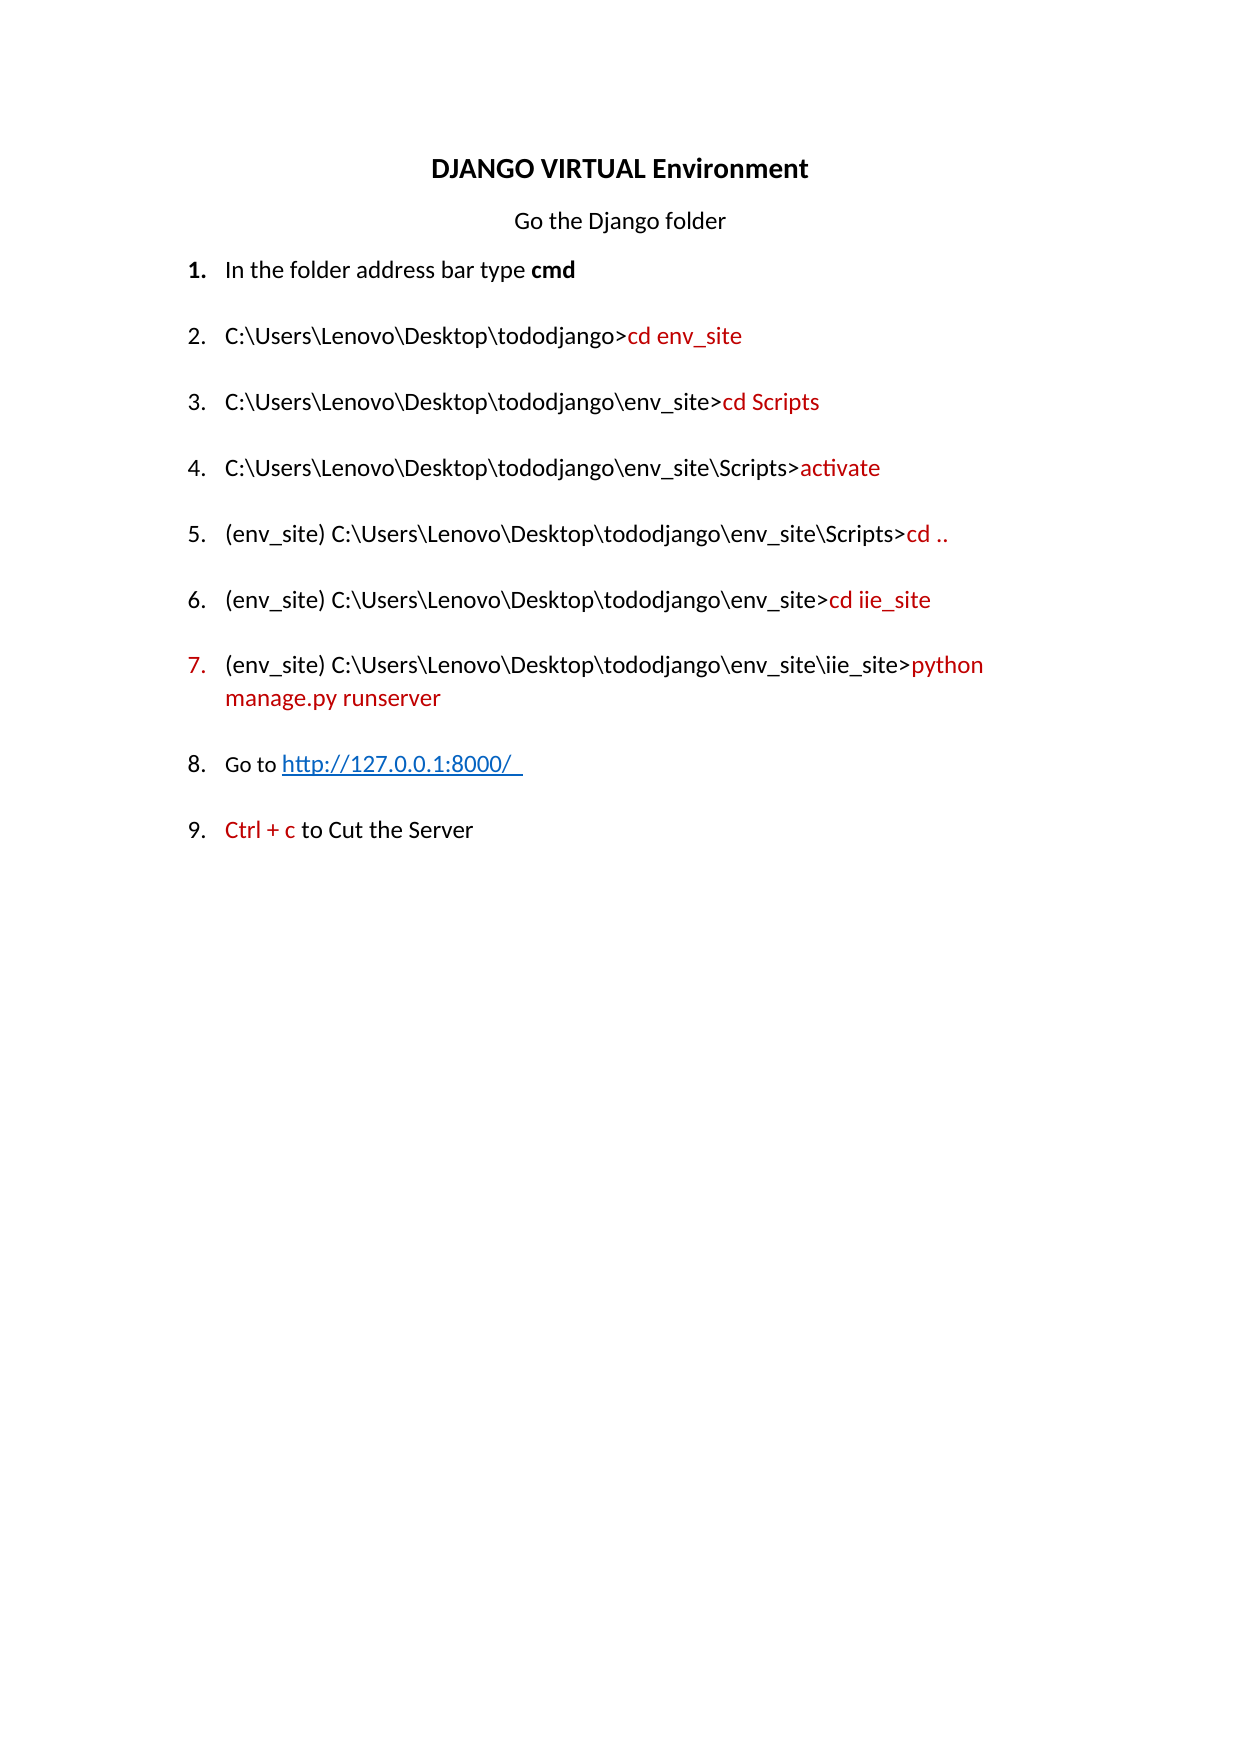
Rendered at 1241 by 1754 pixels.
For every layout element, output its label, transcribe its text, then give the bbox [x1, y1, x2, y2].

list Ctrl + c to Cut the Server [187, 814, 1090, 845]
list (env_site) C:\Users\Lenovo\Desktop\tododjango\env_site\Scripts>cd .. [187, 518, 1090, 548]
text DJANGO VIRTUAL Environment [150, 150, 1090, 186]
text Go the Django folder [150, 205, 1090, 236]
list C:\Users\Lenovo\Desktop\tododjango\env_site\Scripts>activate [187, 452, 1090, 483]
list In the folder address bar type cmd [187, 255, 1090, 285]
list (env_site) C:\Users\Lenovo\Desktop\tododjango\env_site>cd iie_site [187, 584, 1090, 614]
list (env_site) C:\Users\Lenovo\Desktop\tododjango\env_site\iie_site>python manage.py runserver [187, 650, 1090, 713]
list Go to http://127.0.0.1:8000/ [187, 748, 1090, 779]
list C:\Users\Lenovo\Desktop\tododjango>cd env_site [187, 321, 1090, 351]
list C:\Users\Lenovo\Desktop\tododjango\env_site>cd Scripts [187, 386, 1090, 417]
